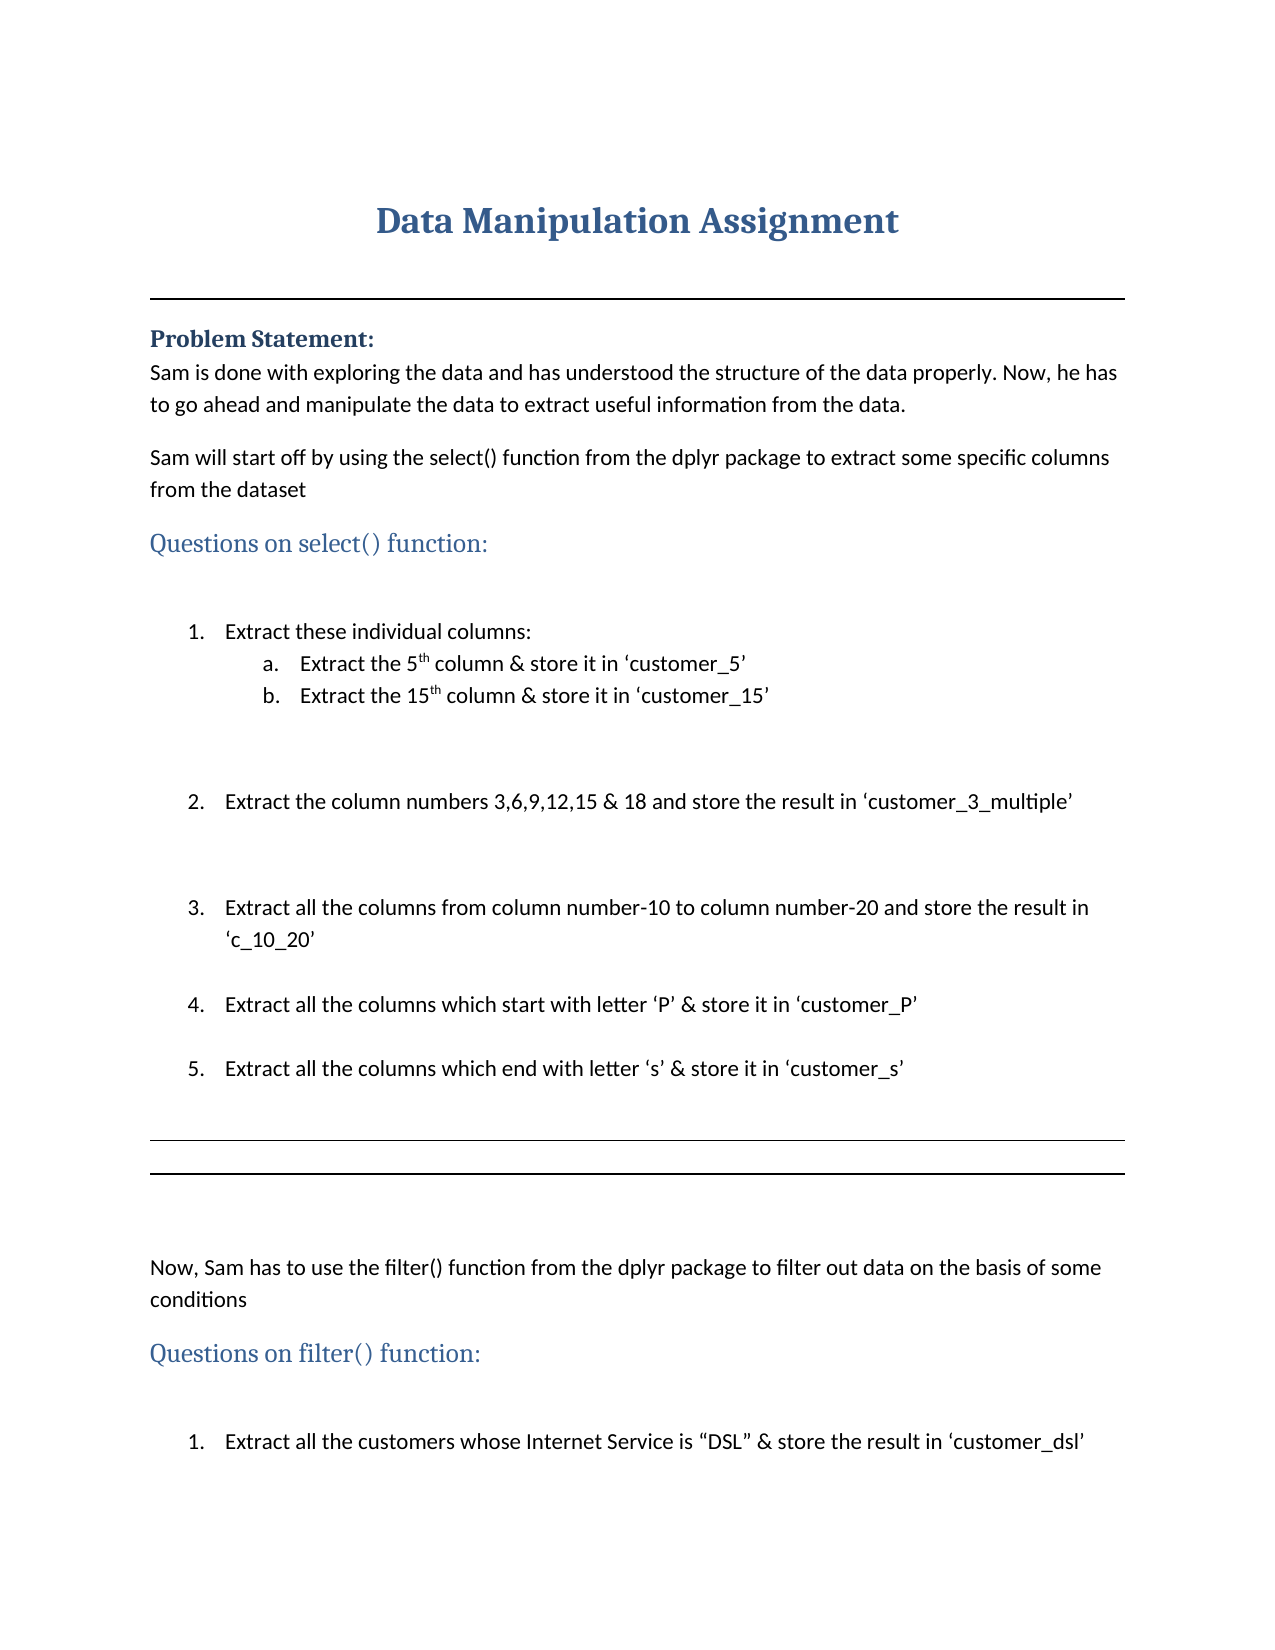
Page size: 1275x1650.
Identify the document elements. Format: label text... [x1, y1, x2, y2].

subtitle Questions on filter() function: [150, 1338, 1125, 1369]
title Data Manipulation Assignment [150, 200, 1125, 243]
list Extract all the customers whose Internet Service is “DSL” & store the result in ‘customer_dsl’ [187, 1427, 1125, 1455]
text Sam will start off by using the select() function from the dplyr package to extract some specific columns from the dataset [150, 443, 1125, 503]
list Extract these individual columns: [187, 617, 1125, 645]
list Extract all the columns which end with letter ‘s’ & store it in ‘customer_s’ [187, 1054, 1125, 1082]
subtitle Questions on select() function: [150, 528, 1125, 559]
list Extract the column numbers 3,6,9,12,15 & 18 and store the result in ‘customer_3_multiple’ [187, 787, 1125, 815]
text Sam is done with exploring the data and has understood the structure of the data properly. Now, he has to go ahead and manipulate the data to extract useful information from the data. [150, 358, 1125, 418]
list Extract the 15th column & store it in ‘customer_15’ [262, 681, 1125, 709]
text Now, Sam has to use the filter() function from the dplyr package to filter out data on the basis of some conditions [150, 1253, 1125, 1313]
list Extract all the columns from column number-10 to column number-20 and store the result in ‘c_10_20’ [187, 893, 1125, 954]
list Extract all the columns which start with letter ‘P’ & store it in ‘customer_P’ [187, 990, 1125, 1018]
subtitle Problem Statement: [150, 325, 1125, 353]
list Extract the 5th column & store it in ‘customer_5’ [262, 649, 1125, 677]
